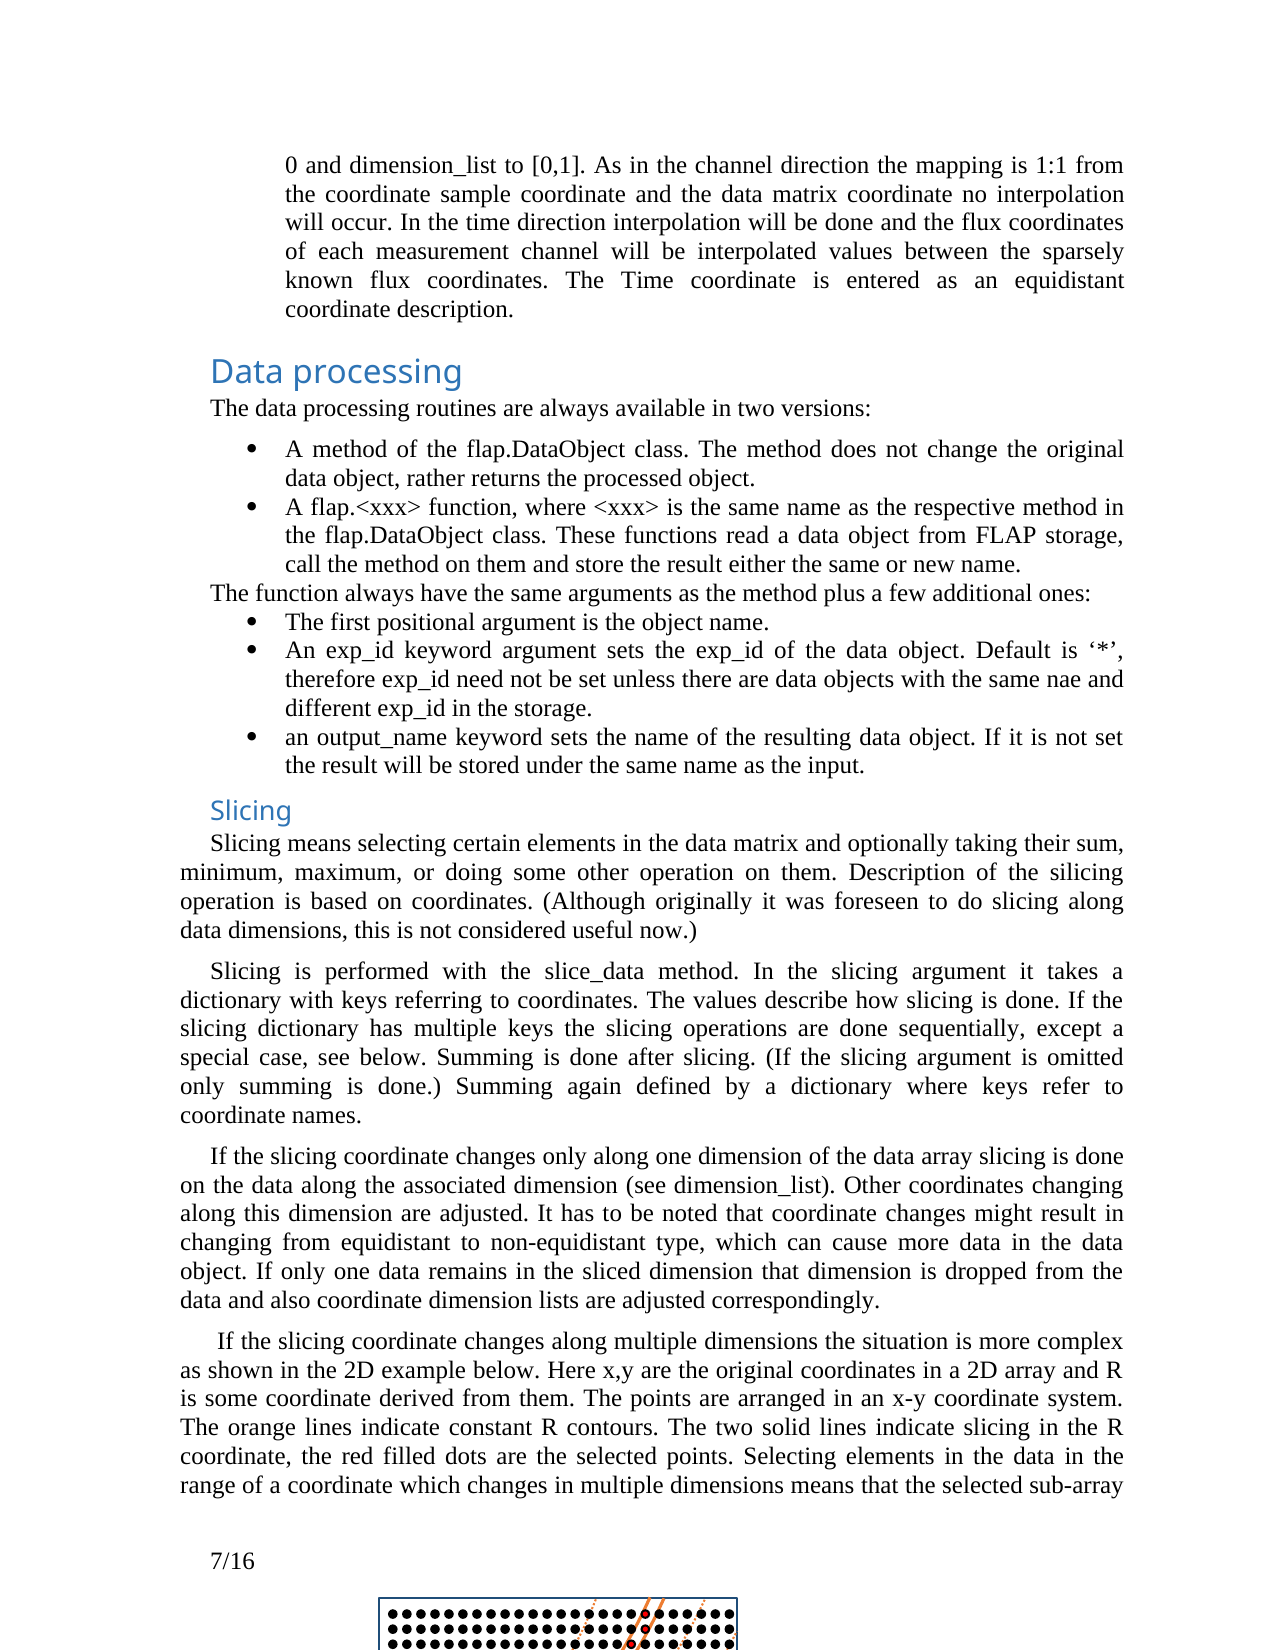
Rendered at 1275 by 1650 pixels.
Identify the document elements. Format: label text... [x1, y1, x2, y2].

list The first positional argument is the object name. [247, 607, 1125, 635]
text Slicing means selecting certain elements in the data matrix and optionally taking their sum, minimum, maximum, or doing some other operation on them. Description of the silicing operation is based on coordinates. (Although originally it was foreseen to do slicing along data dimensions, this is not considered useful now.) [180, 828, 1125, 943]
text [180, 1326, 1125, 1498]
list A flap.<xxx> function, where <xxx> is the same name as the respective method in the flap.DataObject class. These functions read a data object from FLAP storage, call the method on them and store the result either the same or new name. [247, 492, 1125, 578]
text The data processing routines are always available in two versions: [180, 393, 1125, 422]
subtitle Data processing [180, 347, 1125, 393]
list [285, 150, 1125, 322]
text Slicing is performed with the slice_data method. In the slicing argument it takes a dictionary with keys referring to coordinates. The values describe how slicing is done. If the slicing dictionary has multiple keys the slicing operations are done sequentially, except a special case, see below. Summing is done after slicing. (If the slicing argument is omitted only summing is done.) Summing again defined by a dictionary where keys refer to coordinate names. [180, 956, 1125, 1128]
subtitle Slicing [180, 792, 1125, 828]
text If the slicing coordinate changes only along one dimension of the data array slicing is done on the data along the associated dimension (see dimension_list). Other coordinates changing along this dimension are adjusted. It has to be noted that coordinate changes might result in changing from equidistant to non-equidistant type, which can cause more data in the data object. If only one data remains in the sliced dimension that dimension is dropped from the data and also coordinate dimension lists are adjusted correspondingly. [180, 1141, 1125, 1313]
list A method of the flap.DataObject class. The method does not change the original data object, rather returns the processed object. [247, 434, 1125, 492]
list The function always have the same arguments as the method plus a few additional ones: [210, 578, 1125, 607]
list an output_name keyword sets the name of the resulting data object. If it is not set the result will be stored under the same name as the input. [247, 722, 1125, 779]
list An exp_id keyword argument sets the exp_id of the data object. Default is ‘*’, therefore exp_id need not be set unless there are data objects with the same nae and different exp_id in the storage. [247, 635, 1125, 722]
